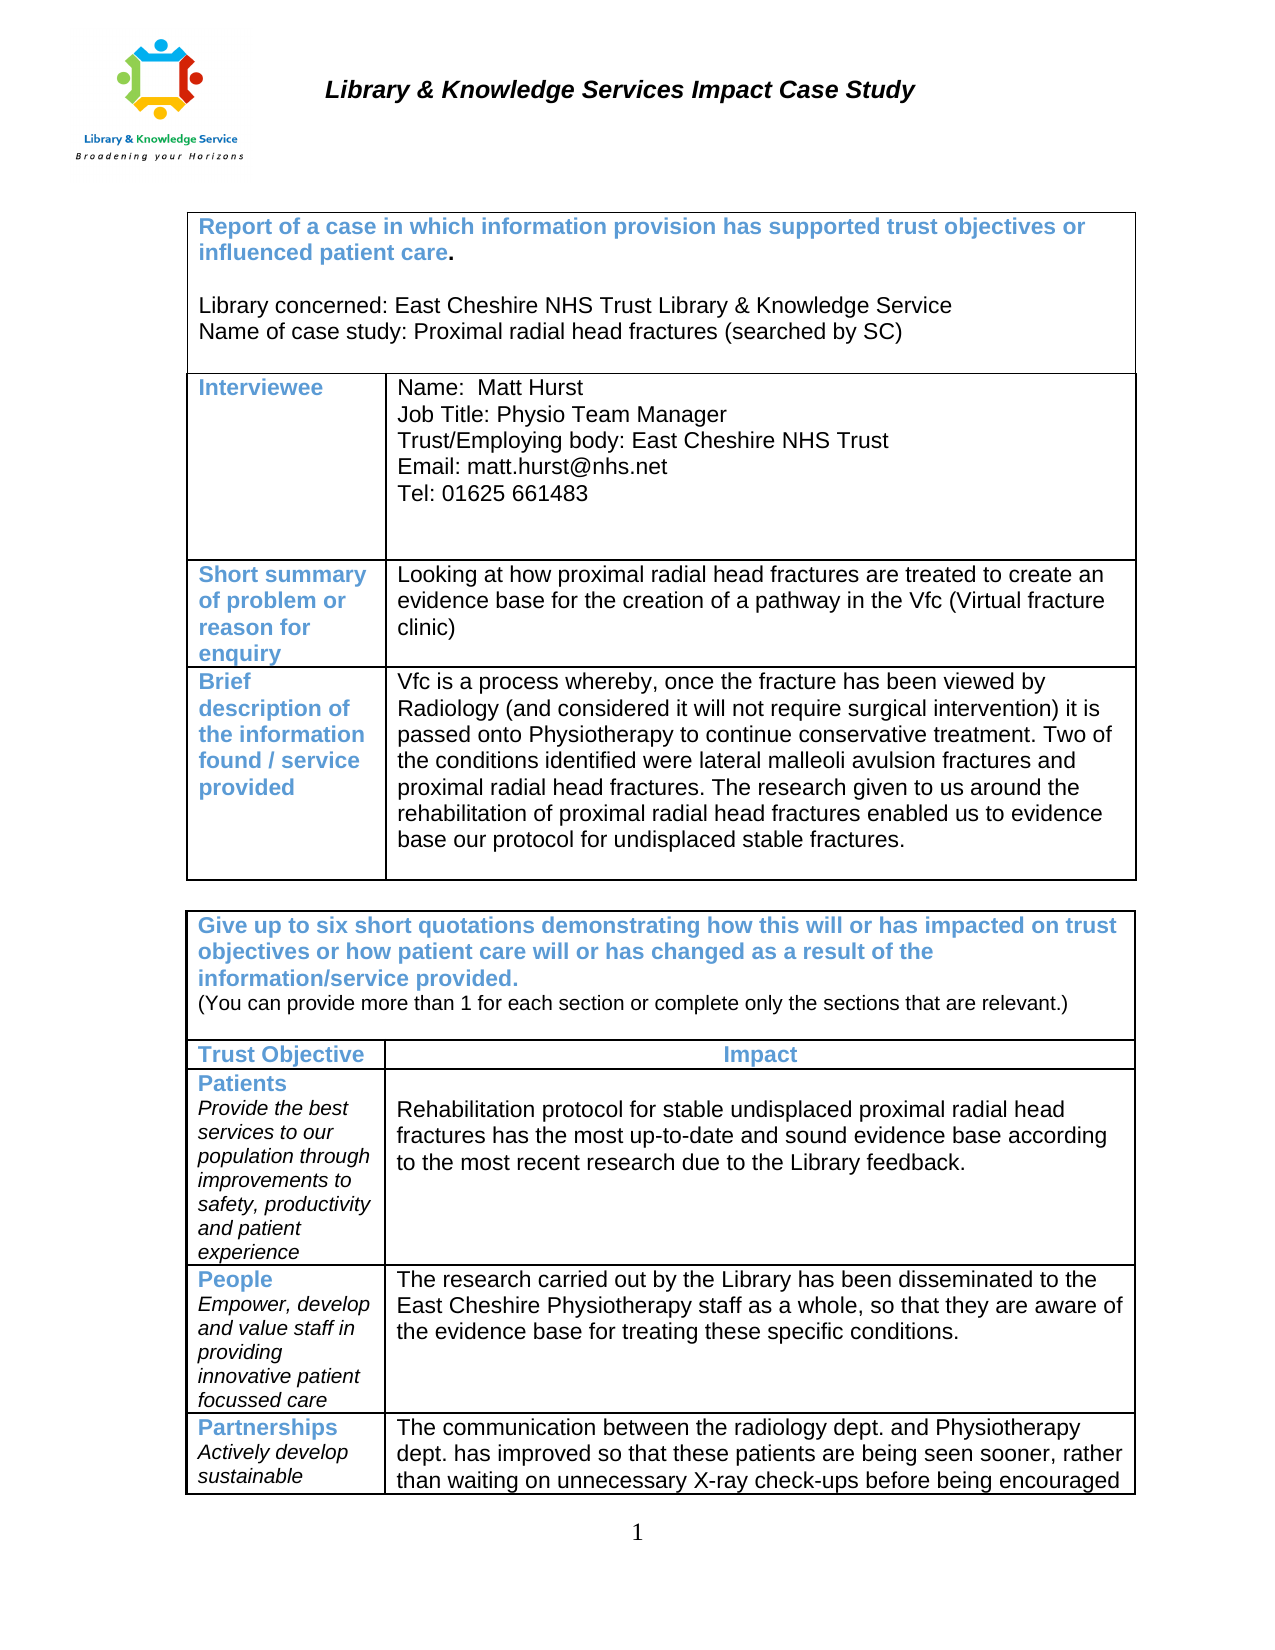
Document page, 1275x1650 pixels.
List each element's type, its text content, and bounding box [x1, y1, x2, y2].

table_cell Interviewee [188, 374, 385, 559]
table_header Give up to six short quotations demonstrating how this will or has impacted on trust objectives or how patient care will or has changed as a result of the information/service provided. (You can provide more than 1 for each section or complete only the sections that are relevant.) [188, 912, 1134, 1039]
table_cell Rehabilitation protocol for stable undisplaced proximal radial head fractures has the most up-to-date and sound evidence base according to the most recent research due to the Library feedback. [386, 1070, 1134, 1263]
table_cell Name: Matt Hurst Job Title: Physio Team Manager Trust/Employing body: East Cheshire NHS Trust Email: matt.hurst@nhs.net Tel: 01625 661483 [387, 374, 1135, 559]
table_cell Partnerships Actively develop sustainable services through effective partnerships [188, 1414, 384, 1493]
table_cell Vfc is a process whereby, once the fracture has been viewed by Radiology (and considered it will not require surgical intervention) it is passed onto Physiotherapy to continue conservative treatment. Two of the conditions identified were lateral malleoli avulsion fractures and proximal radial head fractures. The research given to us around the rehabilitation of proximal radial head fractures enabled us to evidence base our protocol for undisplaced stable fractures. [387, 668, 1135, 879]
table_cell Trust Objective [188, 1041, 384, 1067]
table_cell Patients Provide the best services to our population through improvements to safety, productivity and patient experience [188, 1070, 384, 1263]
table_cell Brief description of the information found / service provided [188, 668, 385, 879]
picture [70, 28, 254, 183]
table_cell Impact [386, 1041, 1134, 1067]
table_cell People Empower, develop and value staff in providing innovative patient focussed care [188, 1266, 384, 1412]
table_header Report of a case in which information provision has supported trust objectives or influenced patient care. Library concerned: East Cheshire NHS Trust Library & Knowledge Service Name of case study: Proximal radial head fractures (searched by SC) [188, 213, 1135, 373]
table_cell Short summary of problem or reason for enquiry [188, 561, 385, 666]
table_cell The research carried out by the Library has been disseminated to the East Cheshire Physiotherapy staff as a whole, so that they are aware of the evidence base for treating these specific conditions. [386, 1266, 1134, 1412]
table_cell Looking at how proximal radial head fractures are treated to create an evidence base for the creation of a pathway in the Vfc (Virtual fracture clinic) [387, 561, 1135, 666]
